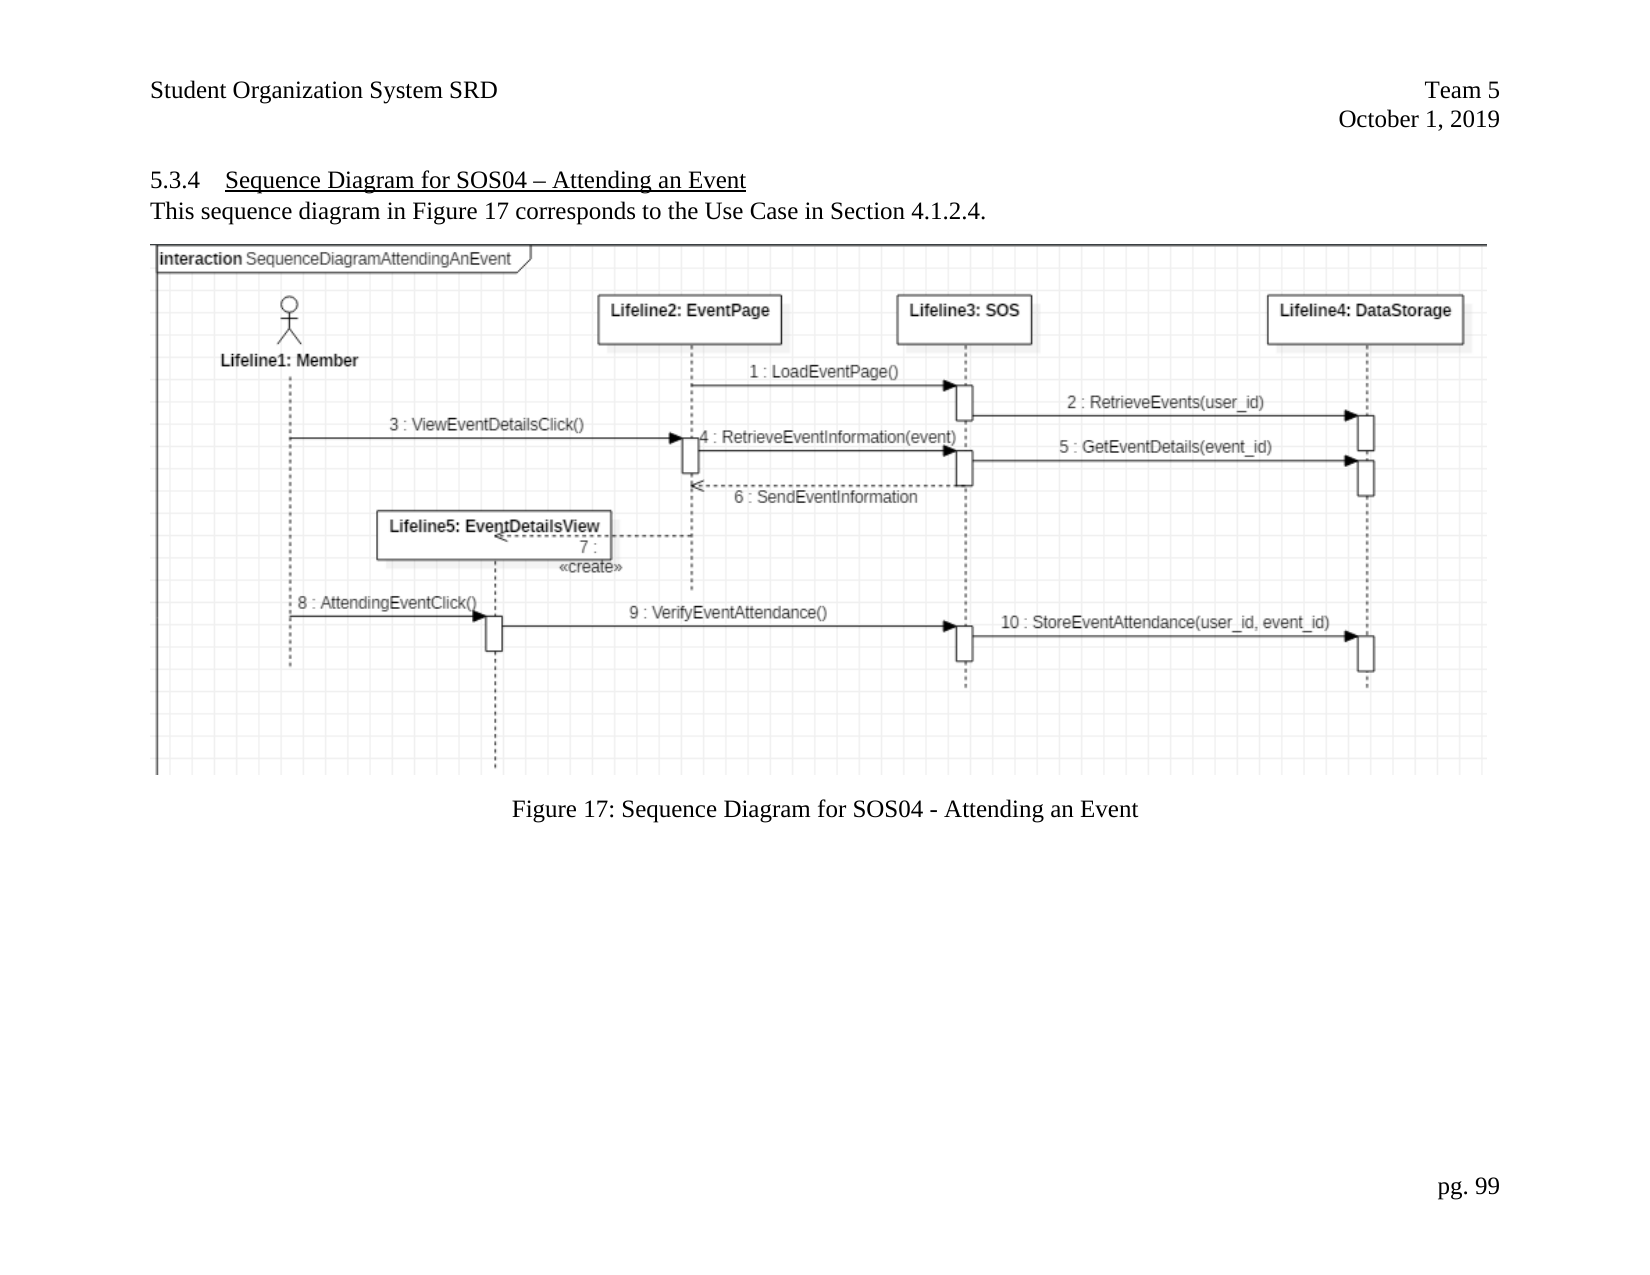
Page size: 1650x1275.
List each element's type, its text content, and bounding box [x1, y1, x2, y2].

picture [150, 244, 1487, 775]
subtitle Sequence Diagram for SOS04 – Attending an Event [150, 165, 1500, 194]
text This sequence diagram in Figure 17 corresponds to the Use Case in Section 4.1.2.4. [150, 196, 1500, 225]
